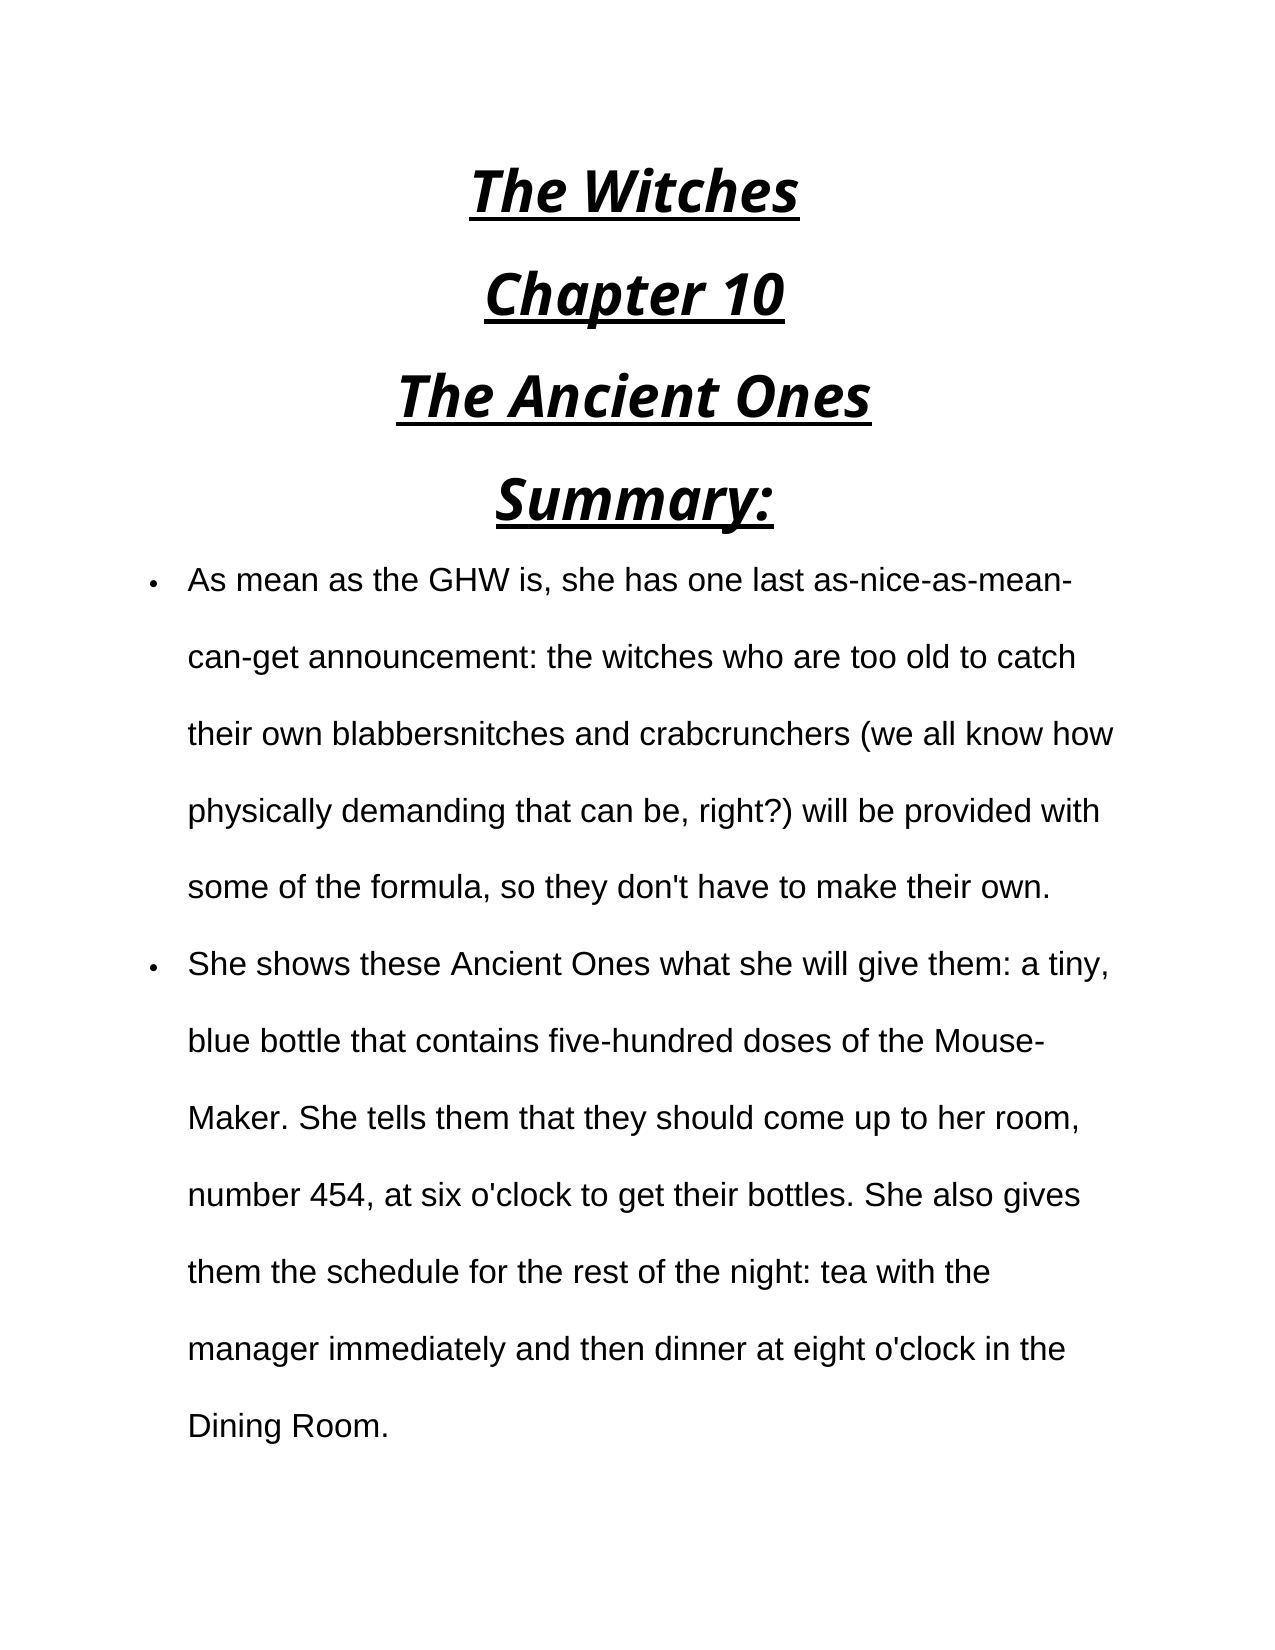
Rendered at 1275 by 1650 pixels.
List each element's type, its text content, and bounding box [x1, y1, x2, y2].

text The Witches [150, 150, 1125, 229]
list She shows these Ancient Ones what she will give them: a tiny, blue bottle that contains five-hundred doses of the Mouse-Maker. She tells them that they should come up to her room, number 454, at six o'clock to get their bottles. She also gives them the schedule for the rest of the night: tea with the manager immediately and then dinner at eight o'clock in the Dining Room. [150, 944, 1125, 1444]
text Chapter 10 [150, 252, 1125, 332]
text The Ancient Ones [150, 355, 1125, 434]
list As mean as the GHW is, she has one last as-nice-as-mean-can-get announcement: the witches who are too old to catch their own blabbersnitches and crabcrunchers (we all know how physically demanding that can be, right?) will be provided with some of the formula, so they don't have to make their own. [150, 560, 1125, 906]
text Summary: [150, 457, 1125, 537]
